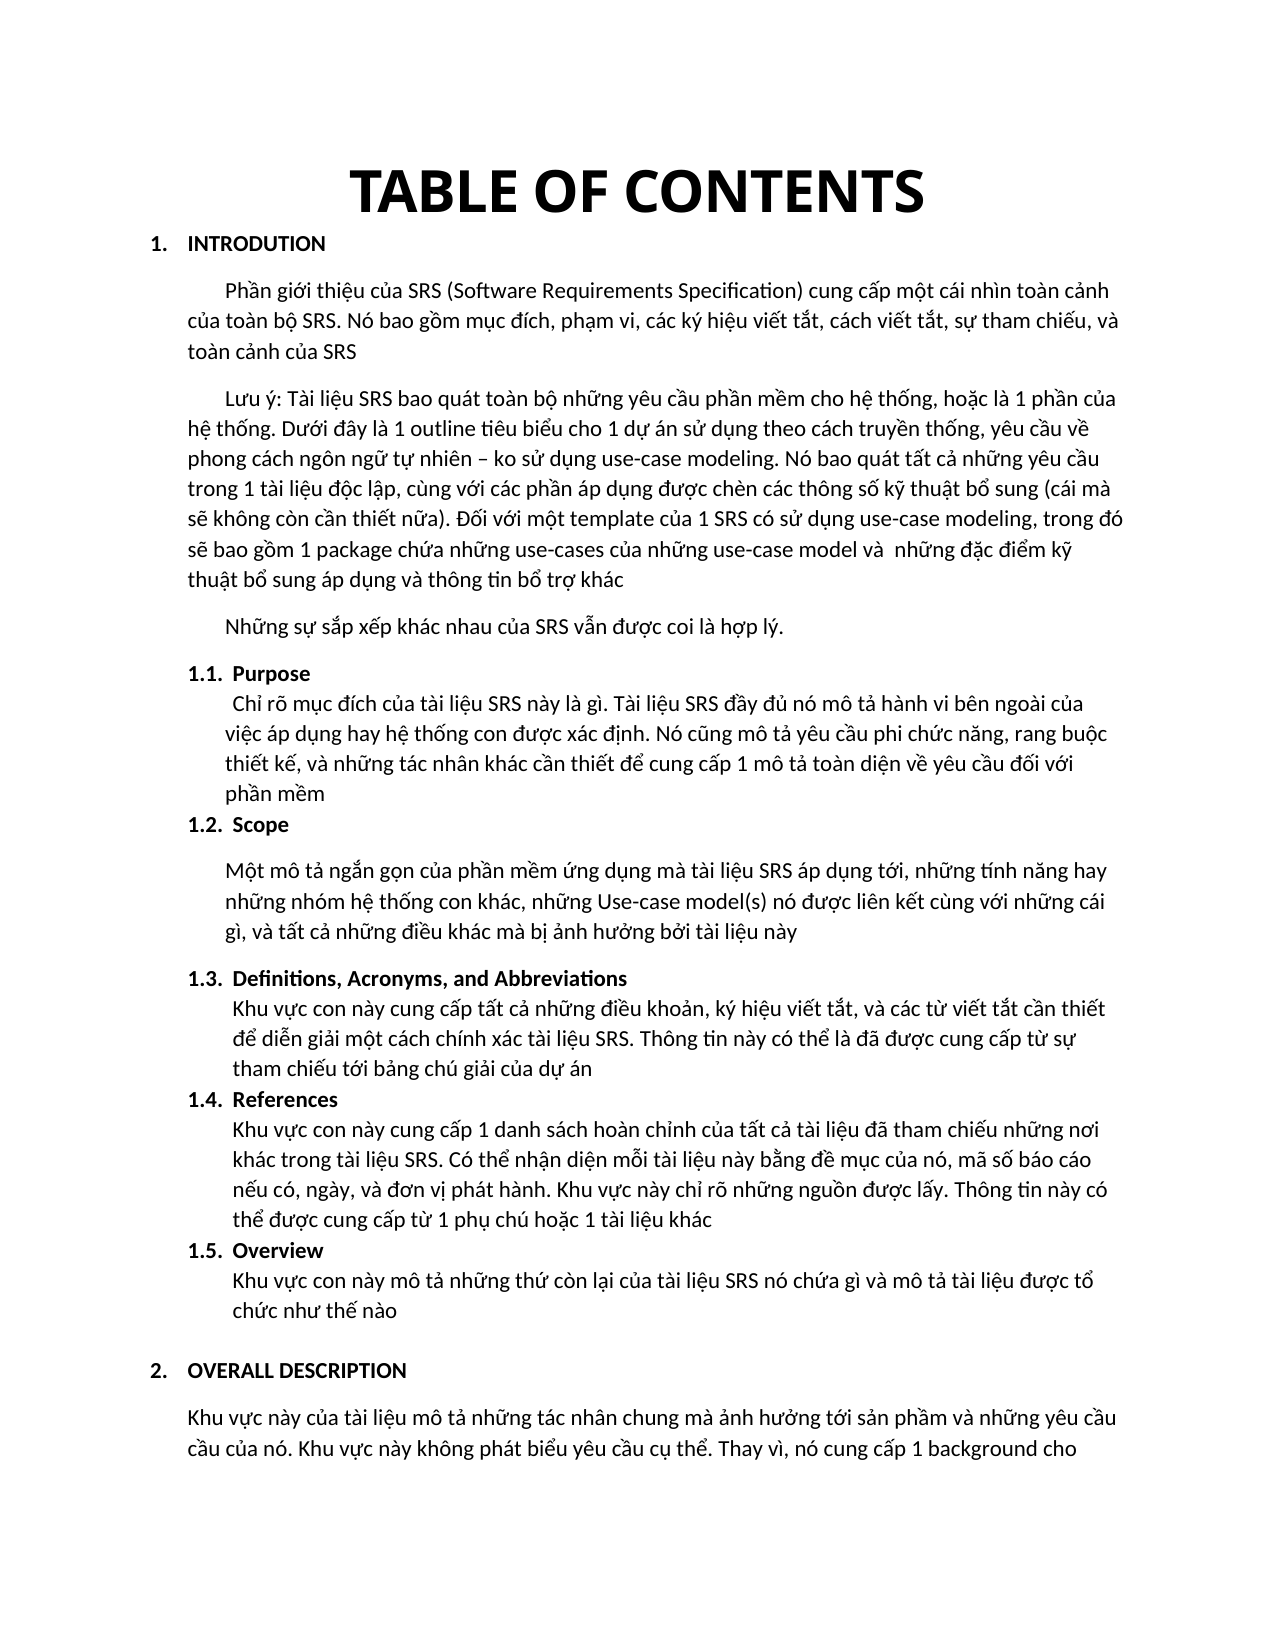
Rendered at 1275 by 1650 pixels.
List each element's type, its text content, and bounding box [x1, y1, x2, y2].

text Một mô tả ngắn gọn của phần mềm ứng dụng mà tài liệu SRS áp dụng tới, những tính năng hay những nhóm hệ thống con khác, những Use-case model(s) nó được liên kết cùng với những cái gì, và tất cả những điều khác mà bị ảnh hưởng bởi tài liệu này [225, 857, 1125, 945]
list Overview [187, 1236, 1125, 1264]
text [187, 1403, 1125, 1462]
list Definitions, Acronyms, and Abbreviations [187, 964, 1125, 992]
text Chỉ rõ mục đích của tài liệu SRS này là gì. Tài liệu SRS đầy đủ nó mô tả hành vi bên ngoài của việc áp dụng hay hệ thống con được xác định. Nó cũng mô tả yêu cầu phi chức năng, rang buộc thiết kế, và những tác nhân khác cần thiết để cung cấp 1 mô tả toàn diện về yêu cầu đối với phần mềm [225, 689, 1125, 807]
list OVERALL DESCRIPTION [150, 1357, 1125, 1384]
text Lưu ý: Tài liệu SRS bao quát toàn bộ những yêu cầu phần mềm cho hệ thống, hoặc là 1 phần của hệ thống. Dưới đây là 1 outline tiêu biểu cho 1 dự án sử dụng theo cách truyền thống, yêu cầu về phong cách ngôn ngữ tự nhiên – ko sử dụng use-case modeling. Nó bao quát tất cả những yêu cầu trong 1 tài liệu độc lập, cùng với các phần áp dụng được chèn các thông số kỹ thuật bổ sung (cái mà sẽ không còn cần thiết nữa). Đối với một template của 1 SRS có sử dụng use-case modeling, trong đó sẽ bao gồm 1 package chứa những use-cases của những use-case model và những đặc điểm kỹ thuật bổ sung áp dụng và thông tin bổ trợ khác [187, 384, 1125, 593]
text Khu vực con này cung cấp tất cả những điều khoản, ký hiệu viết tắt, và các từ viết tắt cần thiết để diễn giải một cách chính xác tài liệu SRS. Thông tin này có thể là đã được cung cấp từ sự tham chiếu tới bảng chú giải của dự án [232, 994, 1125, 1082]
text Những sự sắp xếp khác nhau của SRS vẫn được coi là hợp lý. [150, 612, 1125, 640]
list References [187, 1085, 1125, 1113]
text Khu vực con này mô tả những thứ còn lại của tài liệu SRS nó chứa gì và mô tả tài liệu được tổ chức như thế nào [232, 1266, 1125, 1324]
list Purpose [187, 659, 1125, 687]
text Phần giới thiệu của SRS (Software Requirements Specification) cung cấp một cái nhìn toàn cảnh của toàn bộ SRS. Nó bao gồm mục đích, phạm vi, các ký hiệu viết tắt, cách viết tắt, sự tham chiếu, và toàn cảnh của SRS [187, 276, 1125, 365]
list Scope [187, 810, 1125, 838]
list INTRODUTION [150, 229, 1125, 257]
title TABLE OF CONTENTS [150, 150, 1125, 229]
text Khu vực con này cung cấp 1 danh sách hoàn chỉnh của tất cả tài liệu đã tham chiếu những nơi khác trong tài liệu SRS. Có thể nhận diện mỗi tài liệu này bằng đề mục của nó, mã số báo cáo nếu có, ngày, và đơn vị phát hành. Khu vực này chỉ rõ những nguồn được lấy. Thông tin này có thể được cung cấp từ 1 phụ chú hoặc 1 tài liệu khác [232, 1115, 1125, 1233]
